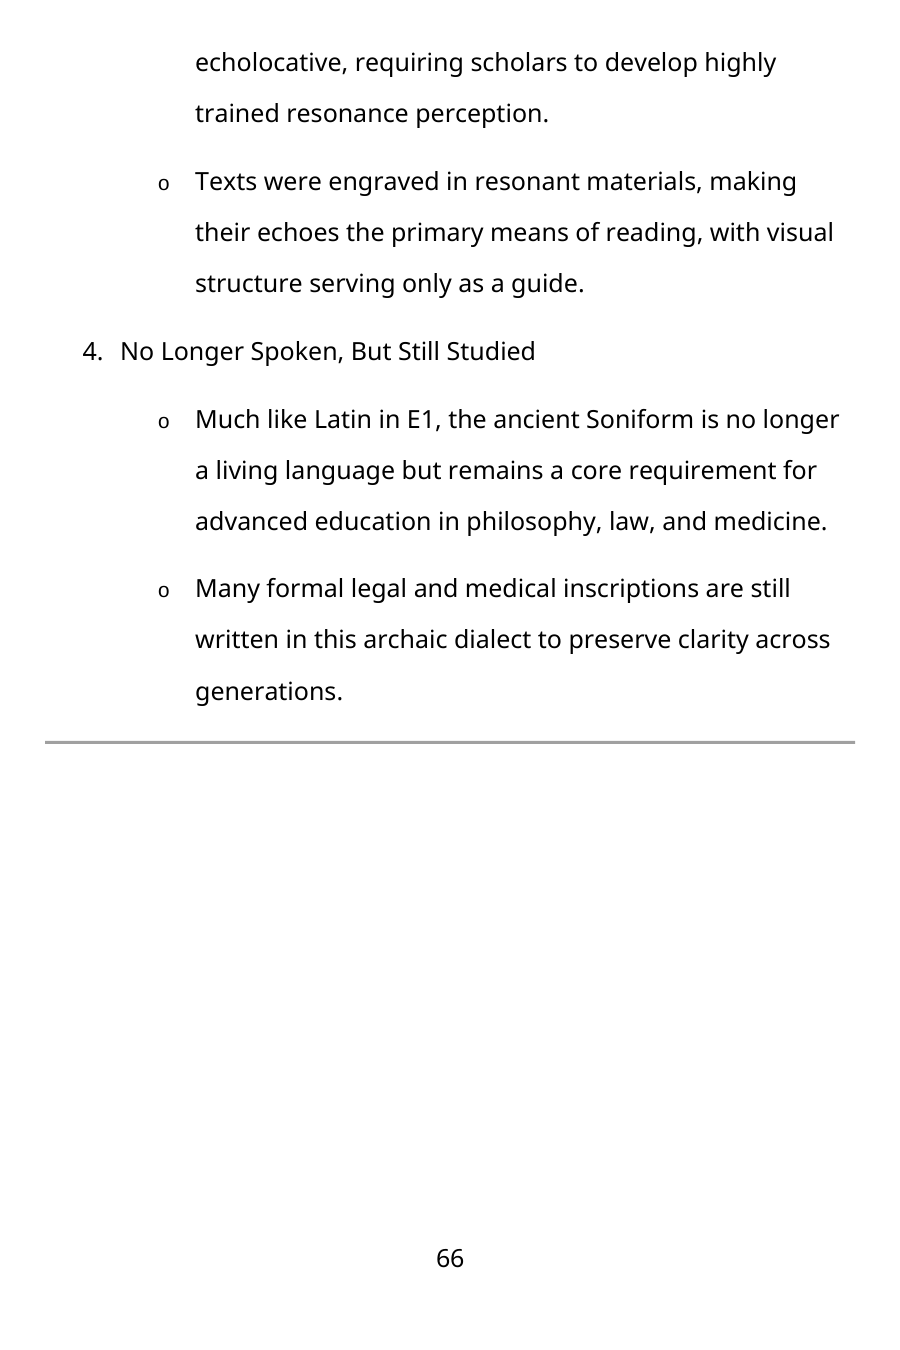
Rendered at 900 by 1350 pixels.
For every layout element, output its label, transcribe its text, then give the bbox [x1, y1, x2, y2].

list Much like Latin in E1, the ancient Soniform is no longer a living language but remains a core requirement for advanced education in philosophy, law, and medicine. [157, 401, 855, 537]
list No Longer Spoken, But Still Studied [82, 333, 855, 368]
list Many formal legal and medical inscriptions are still written in this archaic dialect to preserve clarity across generations. [157, 571, 855, 707]
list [157, 45, 855, 130]
list Texts were engraved in resonant materials, making their echoes the primary means of reading, with visual structure serving only as a guide. [157, 164, 855, 300]
